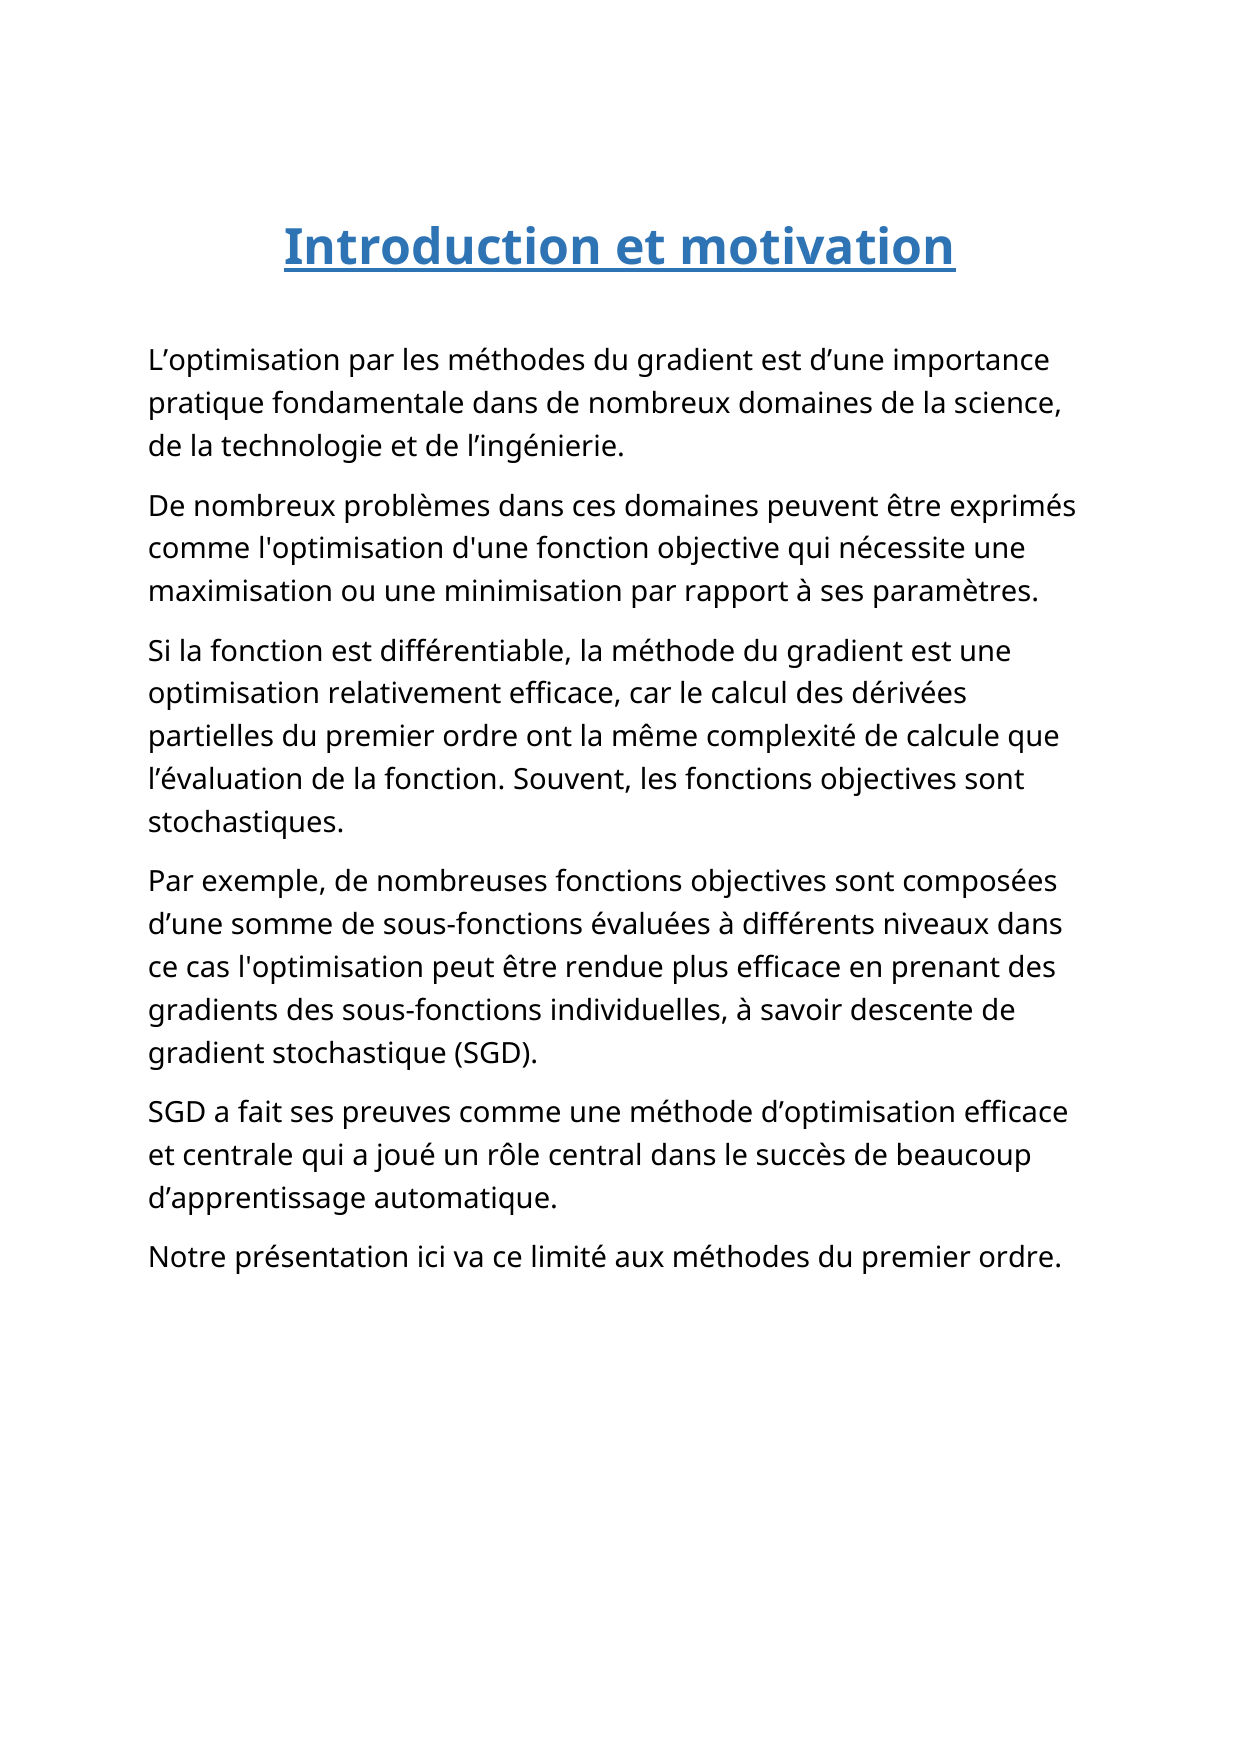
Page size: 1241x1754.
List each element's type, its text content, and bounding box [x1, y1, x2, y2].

text L’optimisation par les méthodes du gradient est d’une importance pratique fondamentale dans de nombreux domaines de la science, de la technologie et de l’ingénierie. [148, 340, 1093, 465]
text SGD a fait ses preuves comme une méthode d’optimisation efficace et centrale qui a joué un rôle central dans le succès de beaucoup d’apprentissage automatique. [148, 1091, 1093, 1217]
text Notre présentation ici va ce limité aux méthodes du premier ordre. [148, 1236, 1093, 1276]
subtitle Introduction et motivation [148, 211, 1093, 279]
text Si la fonction est différentiable, la méthode du gradient est une optimisation relativement efficace, car le calcul des dérivées partielles du premier ordre ont la même complexité de calcule que l’évaluation de la fonction. Souvent, les fonctions objectives sont stochastiques. [148, 630, 1093, 841]
text Par exemple, de nombreuses fonctions objectives sont composées d’une somme de sous-fonctions évaluées à différents niveaux dans ce cas l'optimisation peut être rendue plus efficace en prenant des gradients des sous-fonctions individuelles, à savoir descente de gradient stochastique (SGD). [148, 861, 1093, 1072]
text De nombreux problèmes dans ces domaines peuvent être exprimés comme l'optimisation d'une fonction objective qui nécessite une maximisation ou une minimisation par rapport à ses paramètres. [148, 485, 1093, 610]
